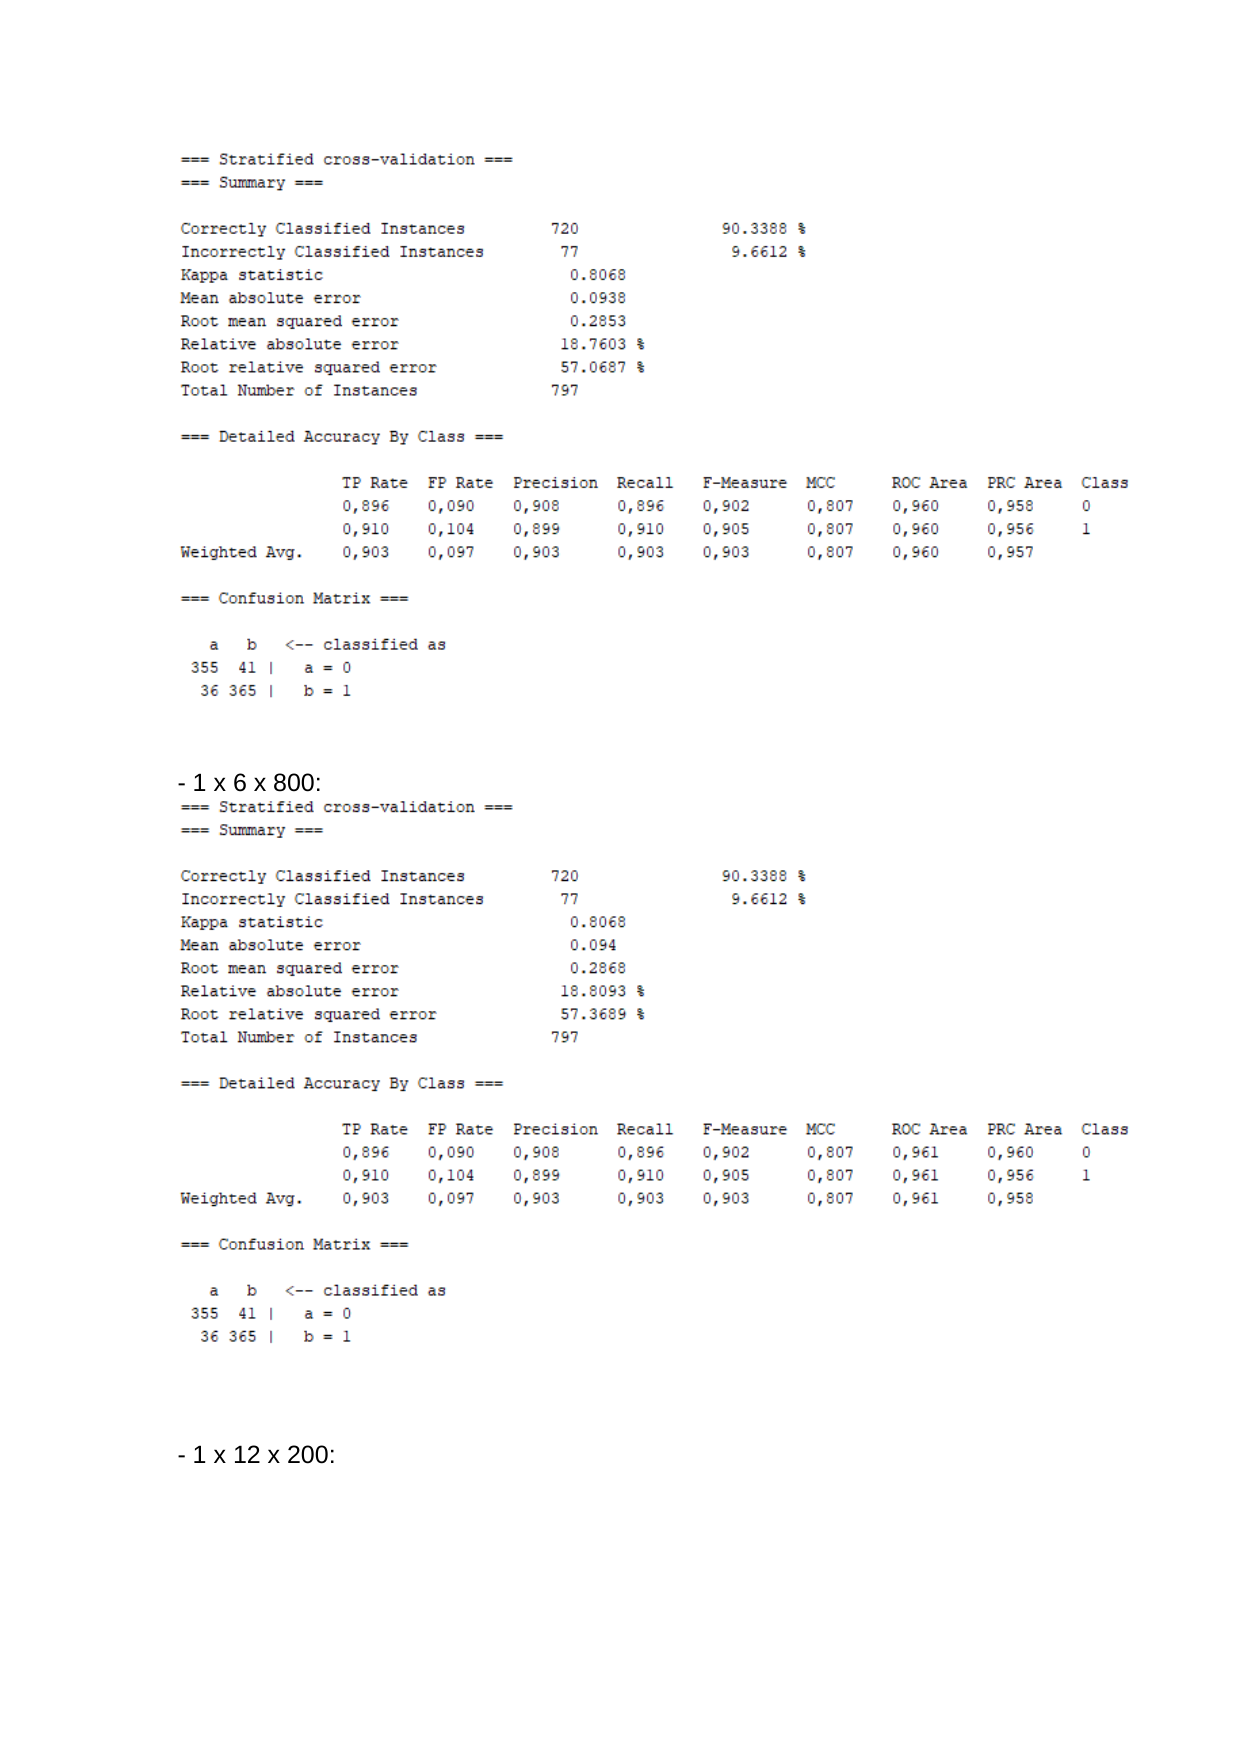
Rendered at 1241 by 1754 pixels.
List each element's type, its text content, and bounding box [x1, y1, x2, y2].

picture [177, 796, 1140, 1354]
text - 1 x 6 x 800: [177, 768, 1063, 796]
text - 1 x 12 x 200: [177, 1440, 1063, 1469]
picture [177, 147, 1140, 711]
